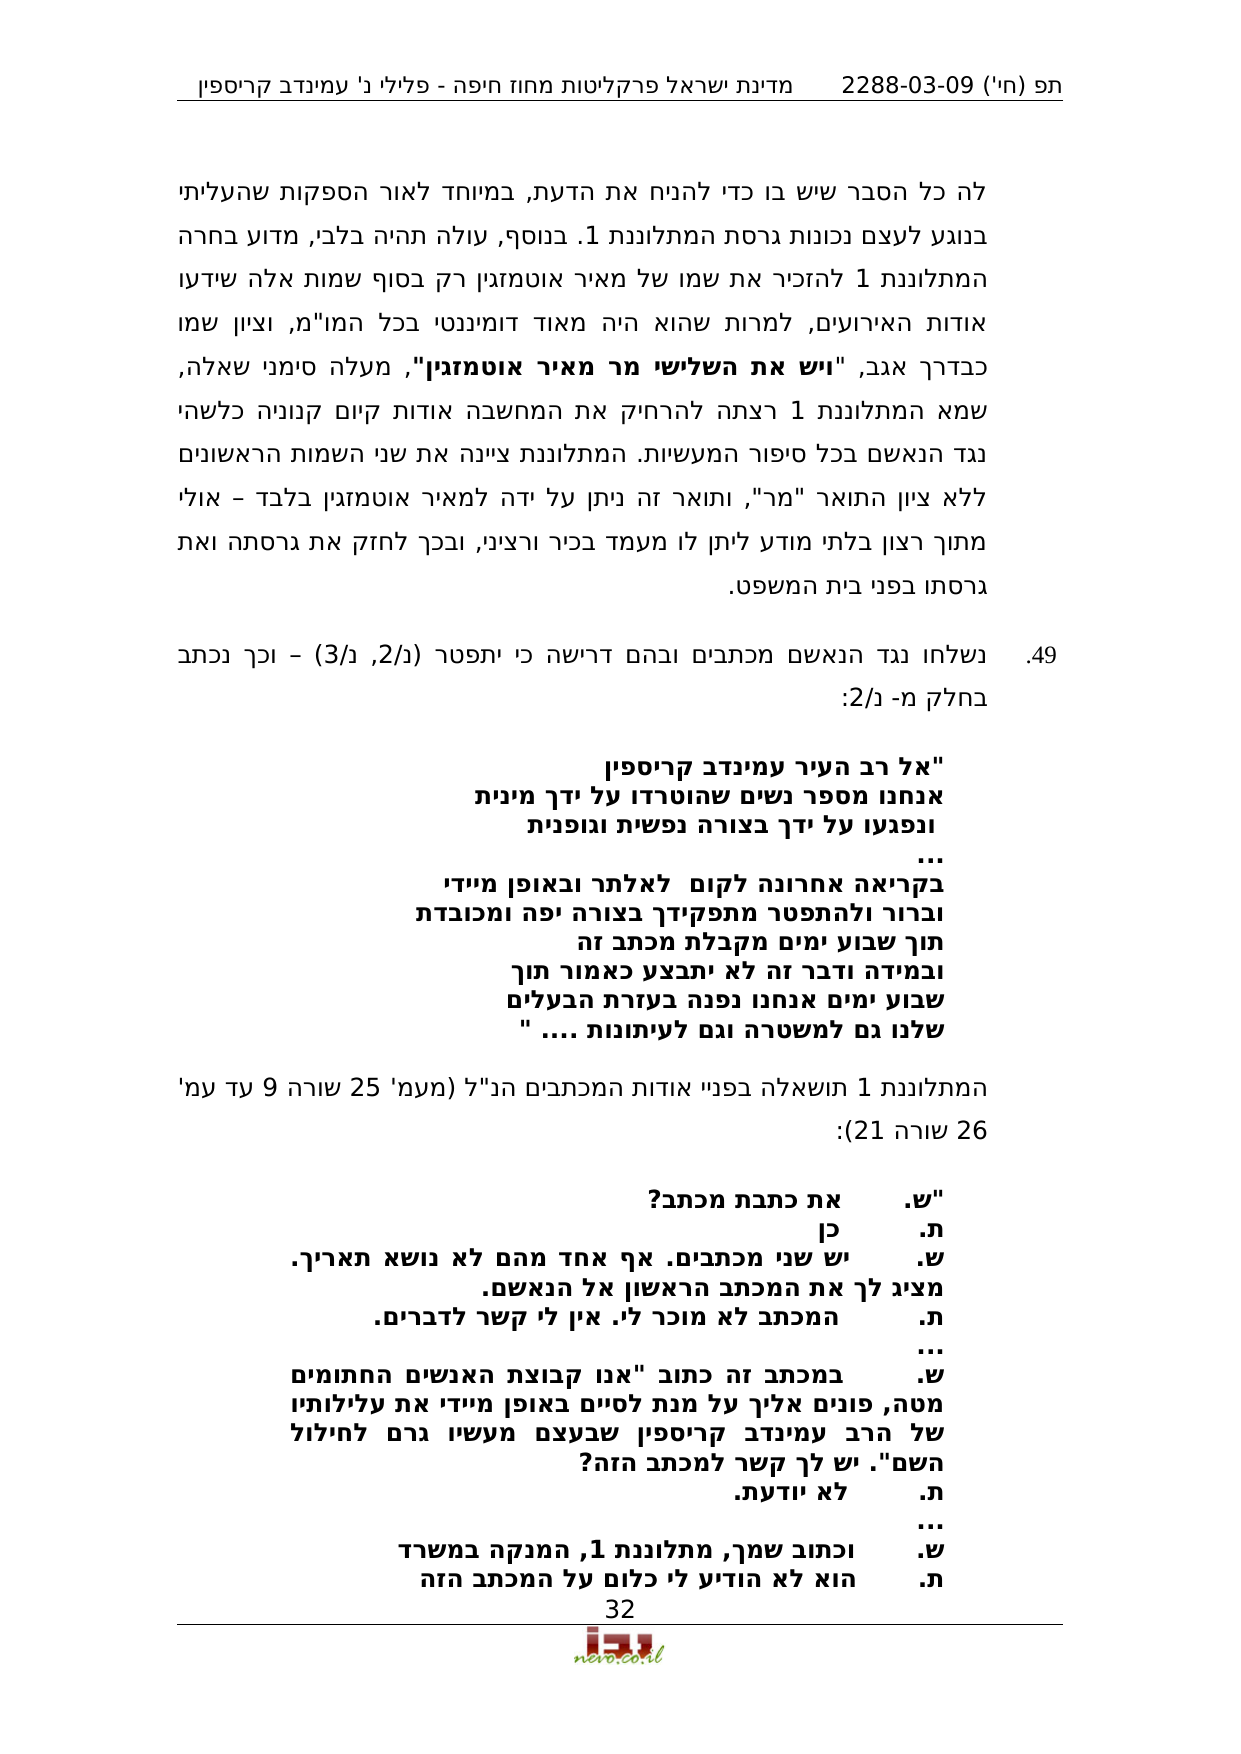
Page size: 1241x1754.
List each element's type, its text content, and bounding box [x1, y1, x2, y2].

text "ש. את כתבת מכתב? [290, 1185, 945, 1214]
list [177, 177, 1026, 600]
text ת. כן [290, 1214, 945, 1243]
text ת. המכתב לא מוכר לי. אין לי קשר לדברים. [290, 1302, 945, 1331]
text שלנו גם למשטרה וגם לעיתונות .... " [295, 1015, 945, 1044]
text המתלוננת 1 תושאלה בפניי אודות המכתבים הנ"ל (מעמ' 25 שורה 9 עד עמ' 26 שורה 21): [177, 1073, 988, 1146]
text ונפגעו על ידך בצורה נפשית וגופנית [295, 811, 945, 840]
text ת. הוא לא הודיע לי כלום על המכתב הזה [290, 1564, 945, 1593]
picture [574, 1626, 666, 1665]
text ... [295, 840, 945, 869]
text ש. יש שני מכתבים. אף אחד מהם לא נושא תאריך. מציג לך את המכתב הראשון אל הנאשם. [290, 1243, 945, 1302]
text ובמידה ודבר זה לא יתבצע כאמור תוך [295, 956, 945, 986]
text אנחנו מספר נשים שהוטרדו על ידך מינית [295, 781, 945, 811]
text ש. במכתב זה כתוב "אנו קבוצת האנשים החתומים מטה, פונים אליך על מנת לסיים באופן מיידי את עלילותיו של הרב עמינדב קריספין שבעצם מעשיו גרם לחילול השם". יש לך קשר למכתב הזה? [290, 1360, 945, 1477]
text ת. לא יודעת. [290, 1477, 945, 1506]
text וברור ולהתפטר מתפקידך בצורה יפה ומכובדת [295, 898, 945, 927]
text ש. וכתוב שמך, מתלוננת 1, המנקה במשרד [290, 1535, 945, 1564]
text "אל רב העיר עמינדב קריספין [295, 752, 945, 781]
text ... [290, 1506, 945, 1535]
text שבוע ימים אנחנו נפנה בעזרת הבעלים [295, 986, 945, 1015]
text בקריאה אחרונה לקום לאלתר ובאופן מיידי [295, 869, 945, 898]
text ... [290, 1331, 945, 1360]
list נשלחו נגד הנאשם מכתבים ובהם דרישה כי יתפטר (נ/2, נ/3) – וכך נכתב בחלק מ- נ/2: [177, 640, 1026, 713]
text תוך שבוע ימים מקבלת מכתב זה [295, 927, 945, 956]
